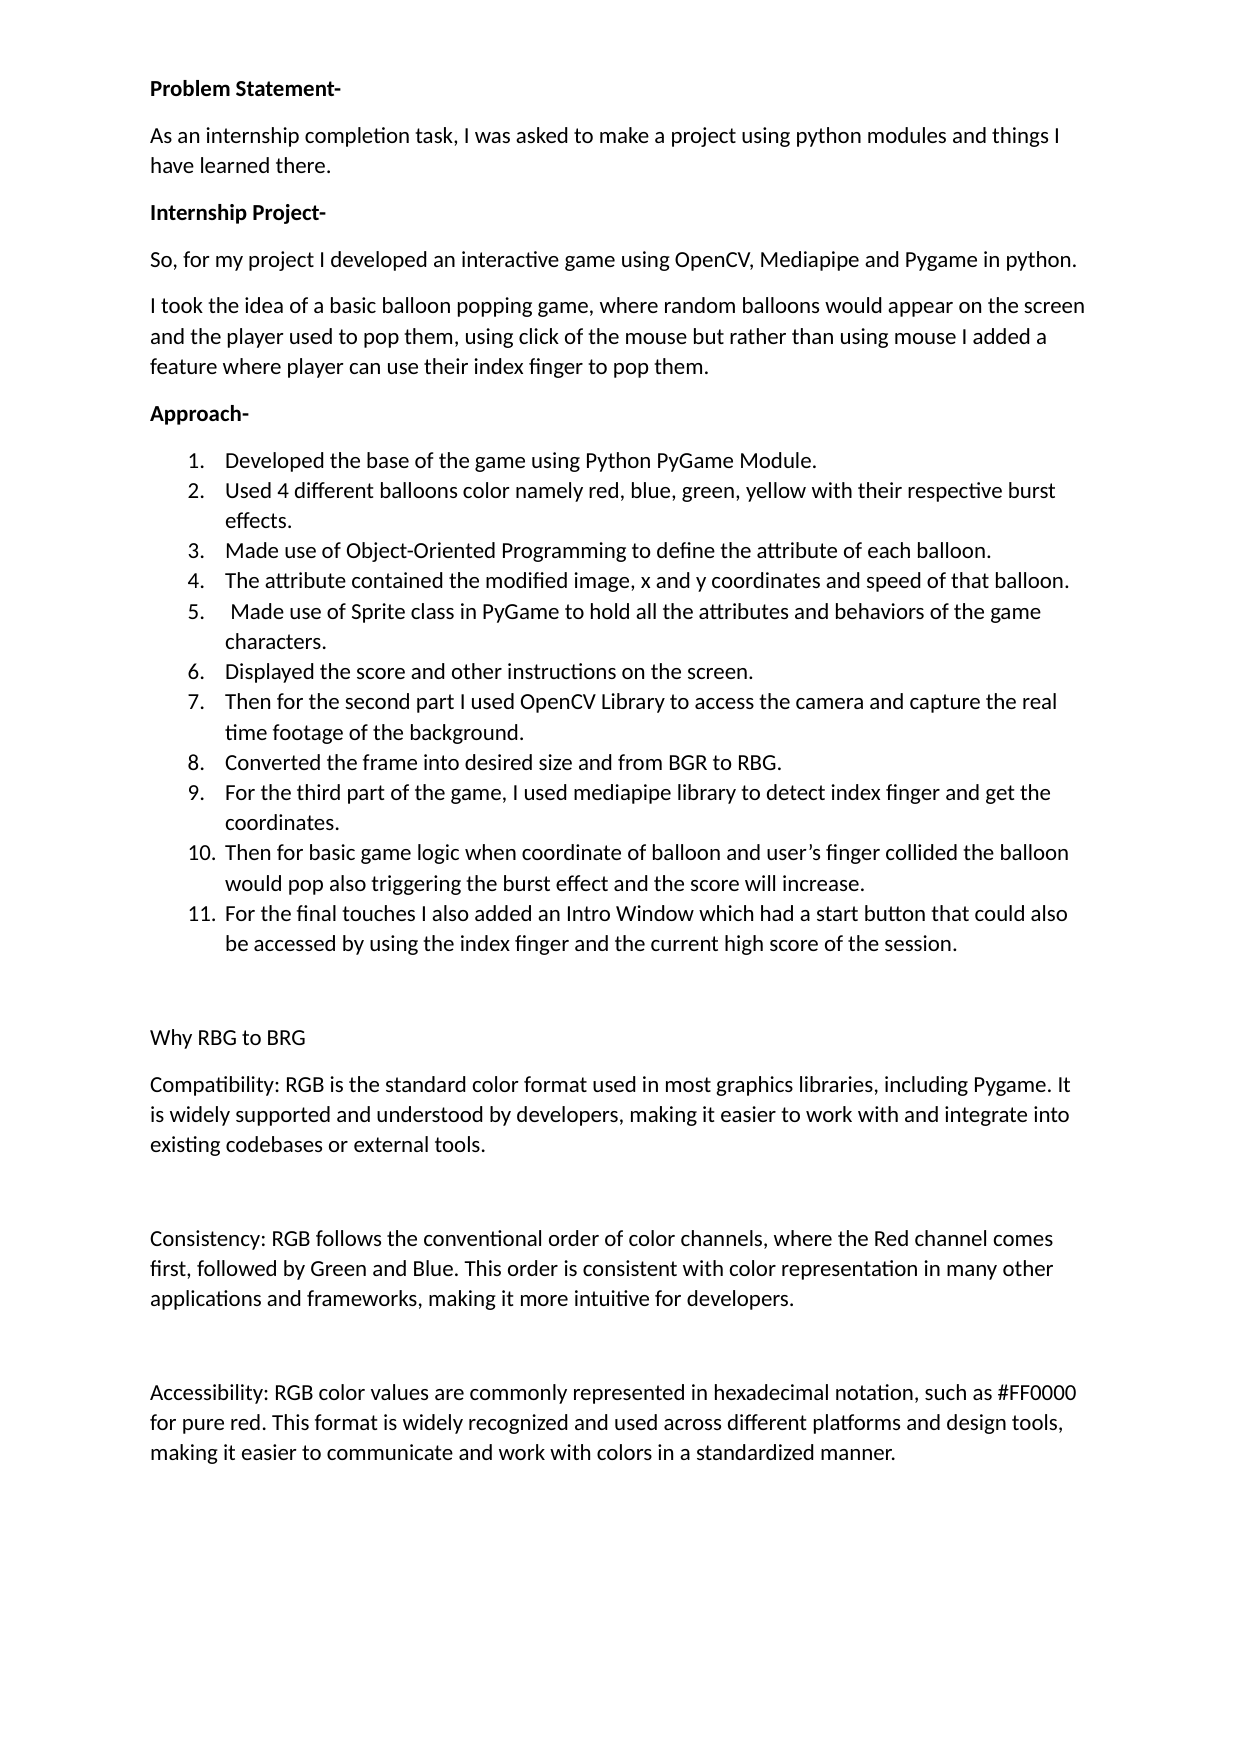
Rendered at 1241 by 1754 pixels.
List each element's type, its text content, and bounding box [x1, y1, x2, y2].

text Internship Project- [150, 198, 1090, 226]
list Developed the base of the game using Python PyGame Module. [187, 446, 1090, 474]
list Made use of Object-Oriented Programming to define the attribute of each balloon. [187, 536, 1090, 564]
text Problem Statement- [150, 74, 1090, 102]
list Made use of Sprite class in PyGame to hold all the attributes and behaviors of the game characters. [187, 597, 1090, 655]
list Displayed the score and other instructions on the screen. [187, 657, 1090, 685]
list Then for the second part I used OpenCV Library to access the camera and capture the real time footage of the background. [187, 687, 1090, 746]
text I took the idea of a basic balloon popping game, where random balloons would appear on the screen and the player used to pop them, using click of the mouse but rather than using mouse I added a feature where player can use their index finger to pop them. [150, 292, 1090, 380]
list The attribute contained the modified image, x and y coordinates and speed of that balloon. [187, 567, 1090, 594]
list Then for basic game logic when coordinate of balloon and user’s finger collided the balloon would pop also triggering the burst effect and the score will increase. [187, 838, 1090, 897]
text Approach- [150, 399, 1090, 427]
text Why RBG to BRG [150, 1023, 1090, 1051]
list Used 4 different balloons color namely red, blue, green, yellow with their respective burst effects. [187, 476, 1090, 534]
text Accessibility: RGB color values are commonly represented in hexadecimal notation, such as #FF0000 for pure red. This format is widely recognized and used across different platforms and design tools, making it easier to communicate and work with colors in a standardized manner. [150, 1378, 1090, 1466]
list For the final touches I also added an Intro Window which had a start button that could also be accessed by using the index finger and the current high score of the session. [187, 899, 1090, 957]
text As an internship completion task, I was asked to make a project using python modules and things I have learned there. [150, 121, 1090, 179]
text So, for my project I developed an interactive game using OpenCV, Mediapipe and Pygame in python. [150, 245, 1090, 273]
text Compatibility: RGB is the standard color format used in most graphics libraries, including Pygame. It is widely supported and understood by developers, making it easier to work with and integrate into existing codebases or external tools. [150, 1070, 1090, 1158]
text Consistency: RGB follows the conventional order of color channels, where the Red channel comes first, followed by Green and Blue. This order is consistent with color representation in many other applications and frameworks, making it more intuitive for developers. [150, 1224, 1090, 1312]
list Converted the frame into desired size and from BGR to RBG. [187, 748, 1090, 776]
list For the third part of the game, I used mediapipe library to detect index finger and get the coordinates. [187, 778, 1090, 836]
